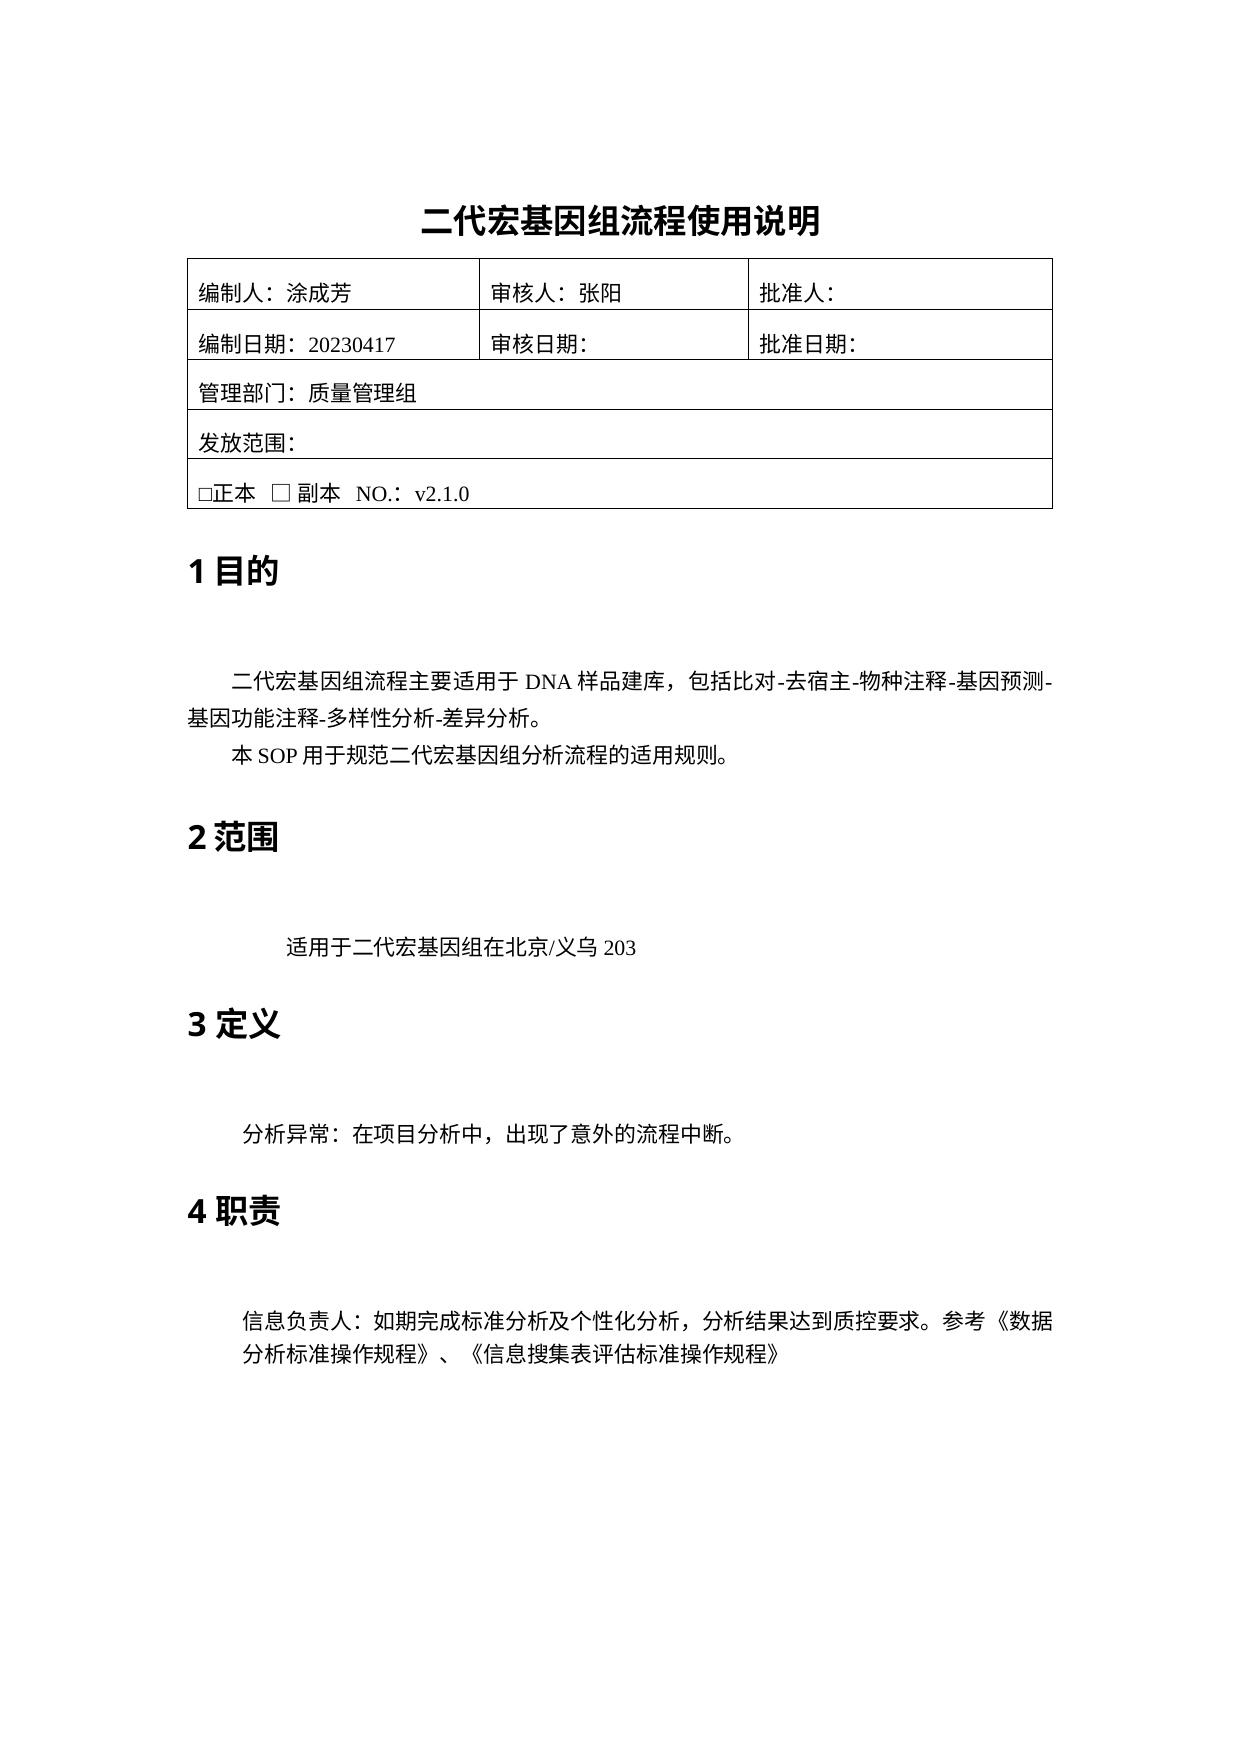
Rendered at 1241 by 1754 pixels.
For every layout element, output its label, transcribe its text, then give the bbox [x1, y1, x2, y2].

table_header 编制人：涂成芳 [188, 259, 479, 309]
text 适用于二代宏基因组在北京/义乌 203 [242, 930, 1053, 962]
text 信息负责人：如期完成标准分析及个性化分析，分析结果达到质控要求。参考《数据分析标准操作规程》、《信息搜集表评估标准操作规程》 [242, 1304, 1053, 1369]
table_cell □正本 □ 副本 NO.：v2.1.0 [188, 459, 1052, 508]
table_cell 发放范围： [188, 410, 1052, 458]
table_cell 编制日期：20230417 [188, 310, 479, 359]
table_cell 批准日期： [749, 310, 1052, 359]
text 本SOP用于规范二代宏基因组分析流程的适用规则。 [187, 738, 1053, 771]
text 分析异常：在项目分析中，出现了意外的流程中断。 [242, 1117, 1053, 1149]
table_cell 审核日期： [480, 310, 748, 359]
text 二代宏基因组流程主要适用于DNA样品建库，包括比对-去宿主-物种注释-基因预测-基因功能注释-多样性分析-差异分析。 [187, 663, 1053, 733]
table_header 审核人：张阳 [480, 259, 748, 309]
subtitle 2范围 [187, 802, 1053, 867]
subtitle 3 定义 [187, 989, 1053, 1054]
subtitle 4 职责 [187, 1176, 1053, 1241]
subtitle 1目的 [187, 536, 1053, 601]
title 二代宏基因组流程使用说明 [187, 187, 1053, 252]
table_header 批准人： [749, 259, 1052, 309]
table_cell 管理部门：质量管理组 [188, 360, 1052, 408]
